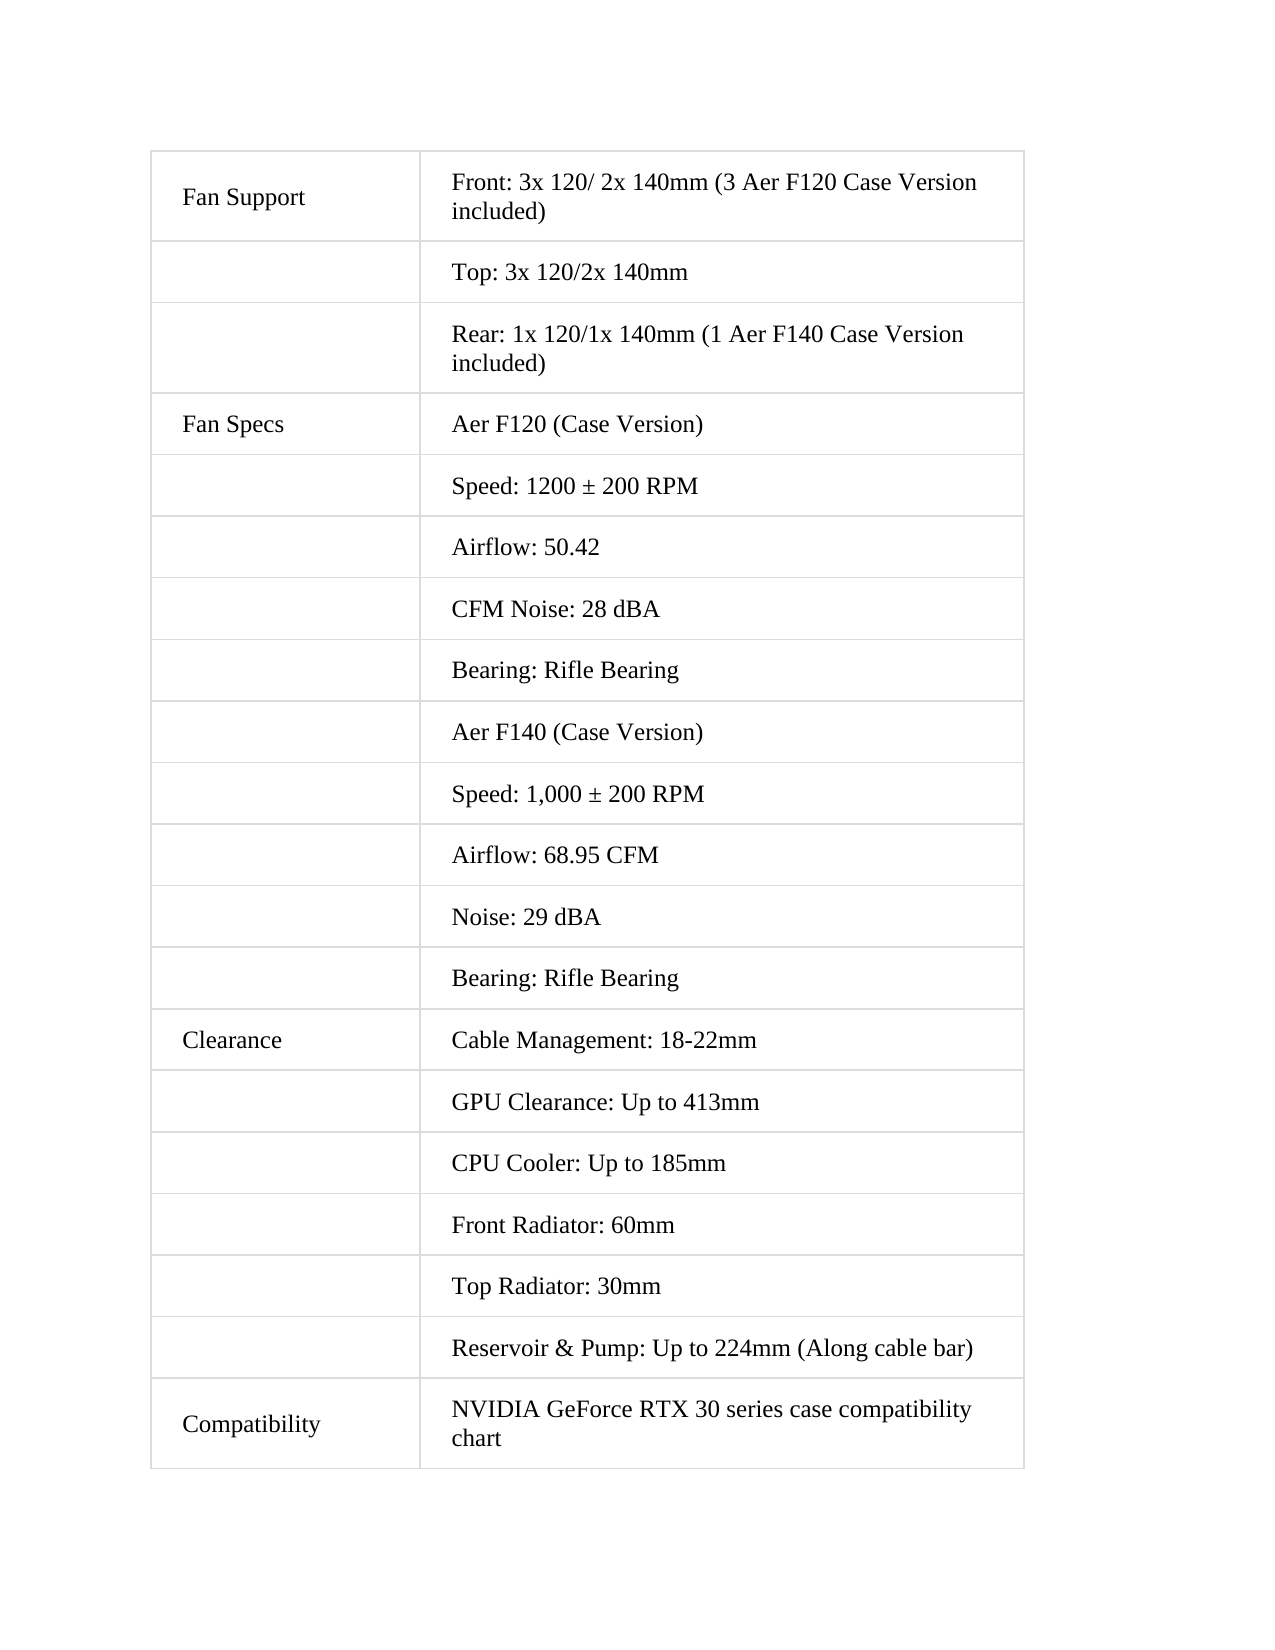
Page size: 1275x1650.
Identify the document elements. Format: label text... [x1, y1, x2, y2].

table_cell Front Radiator: 60mm [421, 1194, 1023, 1254]
table_cell Speed: 1200 ± 200 RPM [421, 455, 1023, 515]
table_cell [152, 763, 419, 823]
table_cell Front: 3x 120/ 2x 140mm (3 Aer F120 Case Version included) [421, 152, 1023, 240]
table_cell Noise: 29 dBA [421, 886, 1023, 946]
table_cell [152, 578, 419, 638]
table_cell NVIDIA GeForce RTX 30 series case compatibility chart [421, 1379, 1023, 1467]
table_cell Bearing: Rifle Bearing [421, 640, 1023, 700]
table_cell GPU Clearance: Up to 413mm [421, 1071, 1023, 1131]
table_cell [152, 702, 419, 762]
table_cell Compatibility [152, 1379, 419, 1467]
table_cell [152, 1256, 419, 1316]
table_cell [152, 1133, 419, 1192]
table_cell Speed: 1,000 ± 200 RPM [421, 763, 1023, 823]
table_cell [152, 1317, 419, 1377]
table_cell [152, 455, 419, 515]
table_cell [152, 1194, 419, 1254]
table_cell CPU Cooler: Up to 185mm [421, 1133, 1023, 1192]
table_cell Rear: 1x 120/1x 140mm (1 Aer F140 Case Version included) [421, 303, 1023, 392]
table_cell Top Radiator: 30mm [421, 1256, 1023, 1316]
table_cell [152, 303, 419, 392]
table_cell Clearance [152, 1010, 419, 1069]
table_cell Aer F140 (Case Version) [421, 702, 1023, 762]
table_cell [152, 948, 419, 1008]
table_cell Bearing: Rifle Bearing [421, 948, 1023, 1008]
table_cell [152, 886, 419, 946]
table_cell [152, 517, 419, 577]
table_cell Fan Specs [152, 394, 419, 454]
table_cell [152, 640, 419, 700]
table_cell [152, 1071, 419, 1131]
table_cell Airflow: 50.42 [421, 517, 1023, 577]
table_cell Top: 3x 120/2x 140mm [421, 242, 1023, 302]
table_cell Aer F120 (Case Version) [421, 394, 1023, 454]
table_cell [152, 242, 419, 302]
table_cell [152, 825, 419, 885]
table_cell Cable Management: 18-22mm [421, 1010, 1023, 1069]
table_cell Fan Support [152, 152, 419, 240]
table_cell Reservoir & Pump: Up to 224mm (Along cable bar) [421, 1317, 1023, 1377]
table_cell CFM Noise: 28 dBA [421, 578, 1023, 638]
table_cell Airflow: 68.95 CFM [421, 825, 1023, 885]
